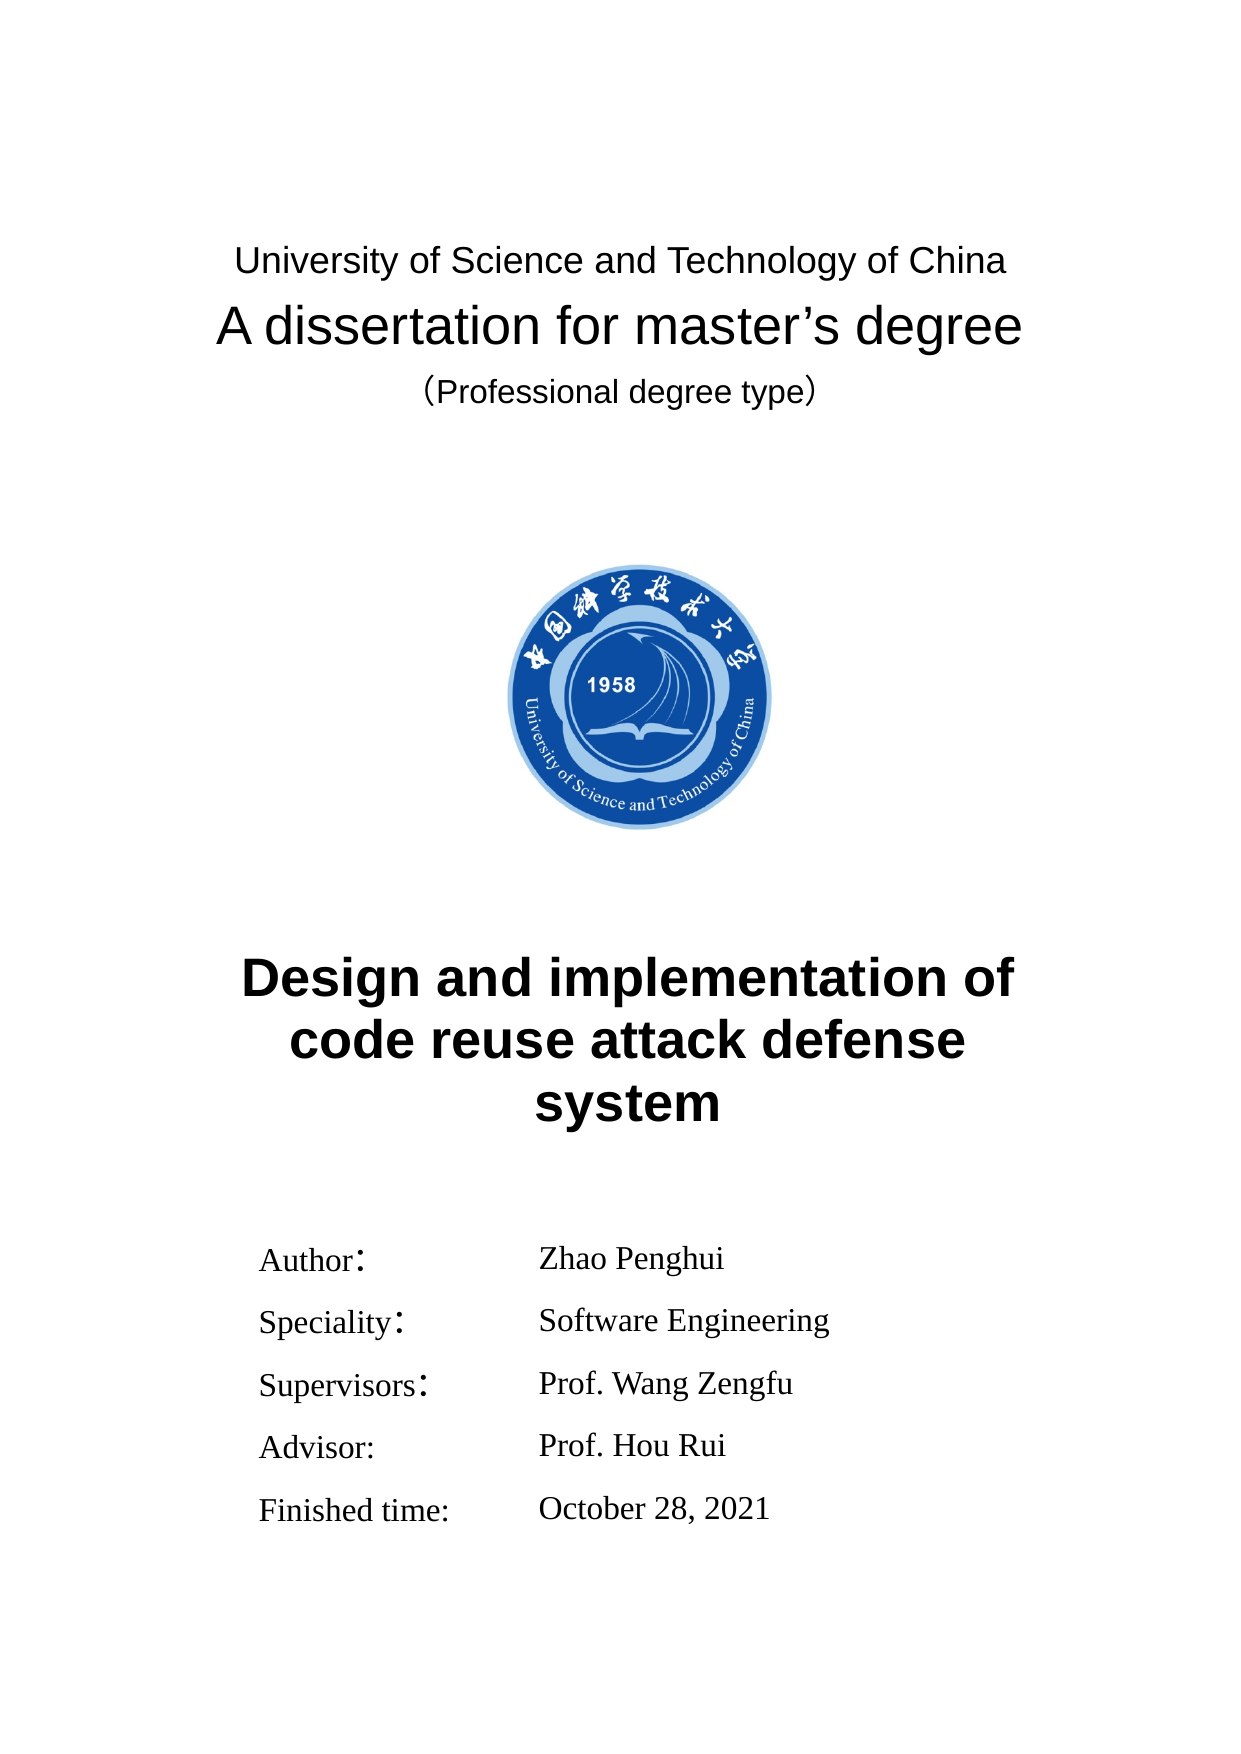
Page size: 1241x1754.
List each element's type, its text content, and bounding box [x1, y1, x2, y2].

text University of Science and Technology of China [187, 227, 1053, 292]
picture [495, 552, 783, 840]
text A dissertation for master’s degree [187, 292, 1053, 357]
text （Professional degree type） [187, 357, 1053, 422]
